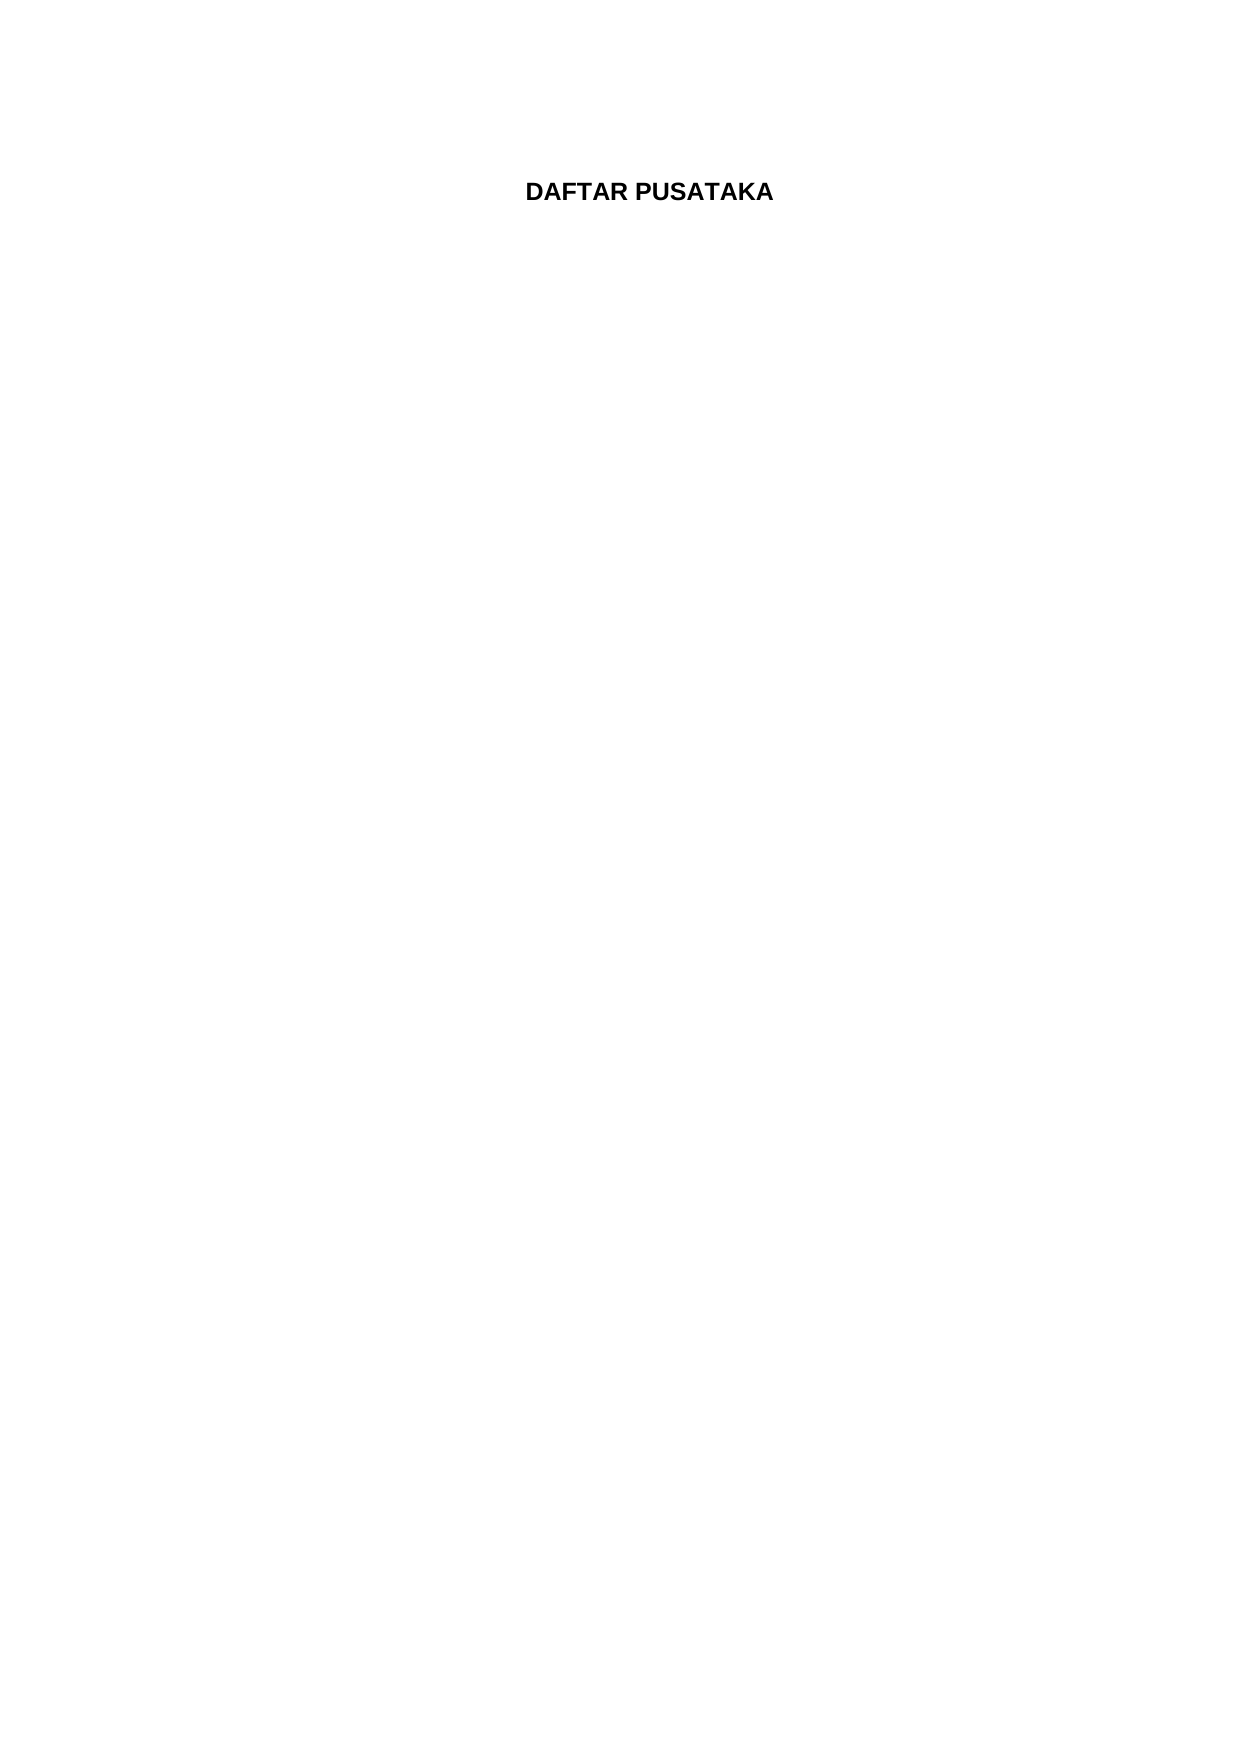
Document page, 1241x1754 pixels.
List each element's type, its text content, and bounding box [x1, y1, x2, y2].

text DAFTAR PUSATAKA [236, 177, 1063, 206]
